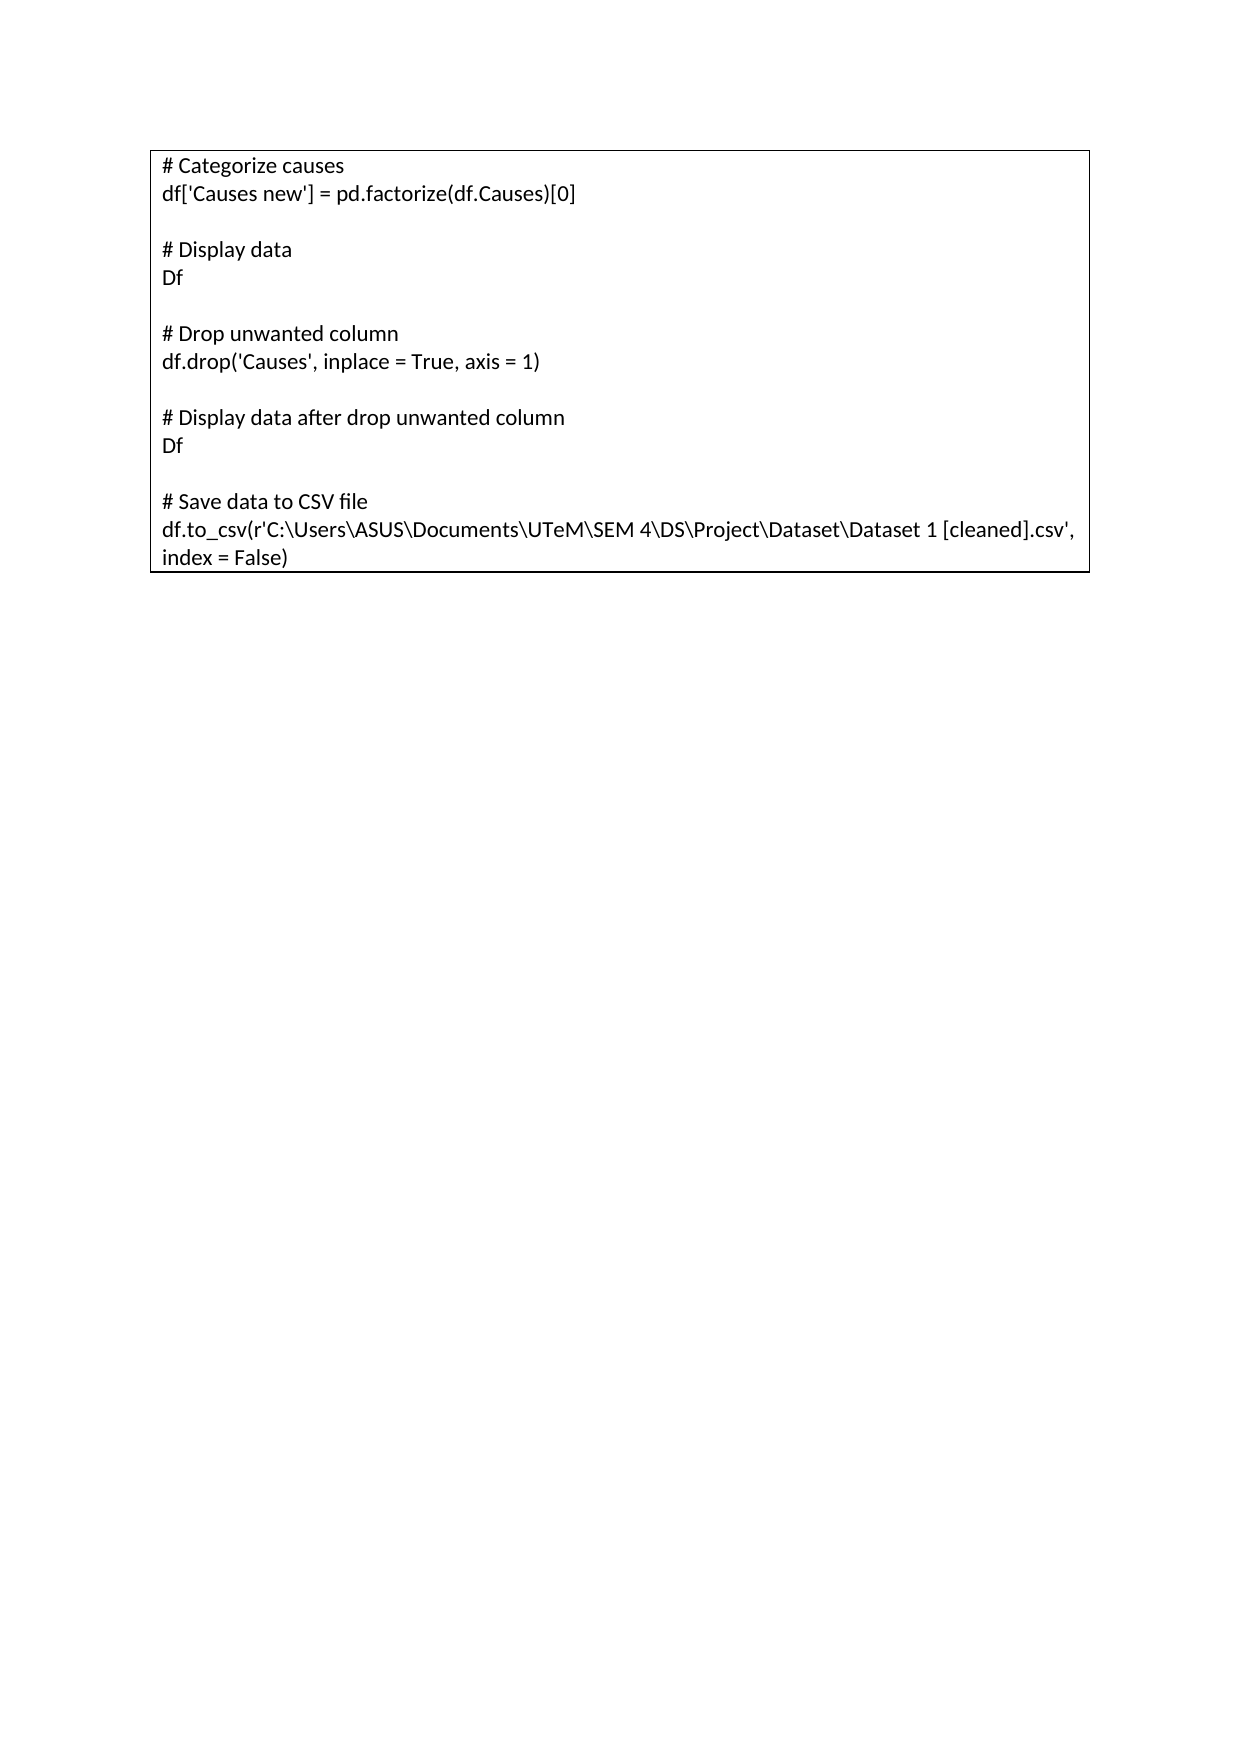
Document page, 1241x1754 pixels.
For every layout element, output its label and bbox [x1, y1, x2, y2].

table_header [151, 151, 1089, 571]
